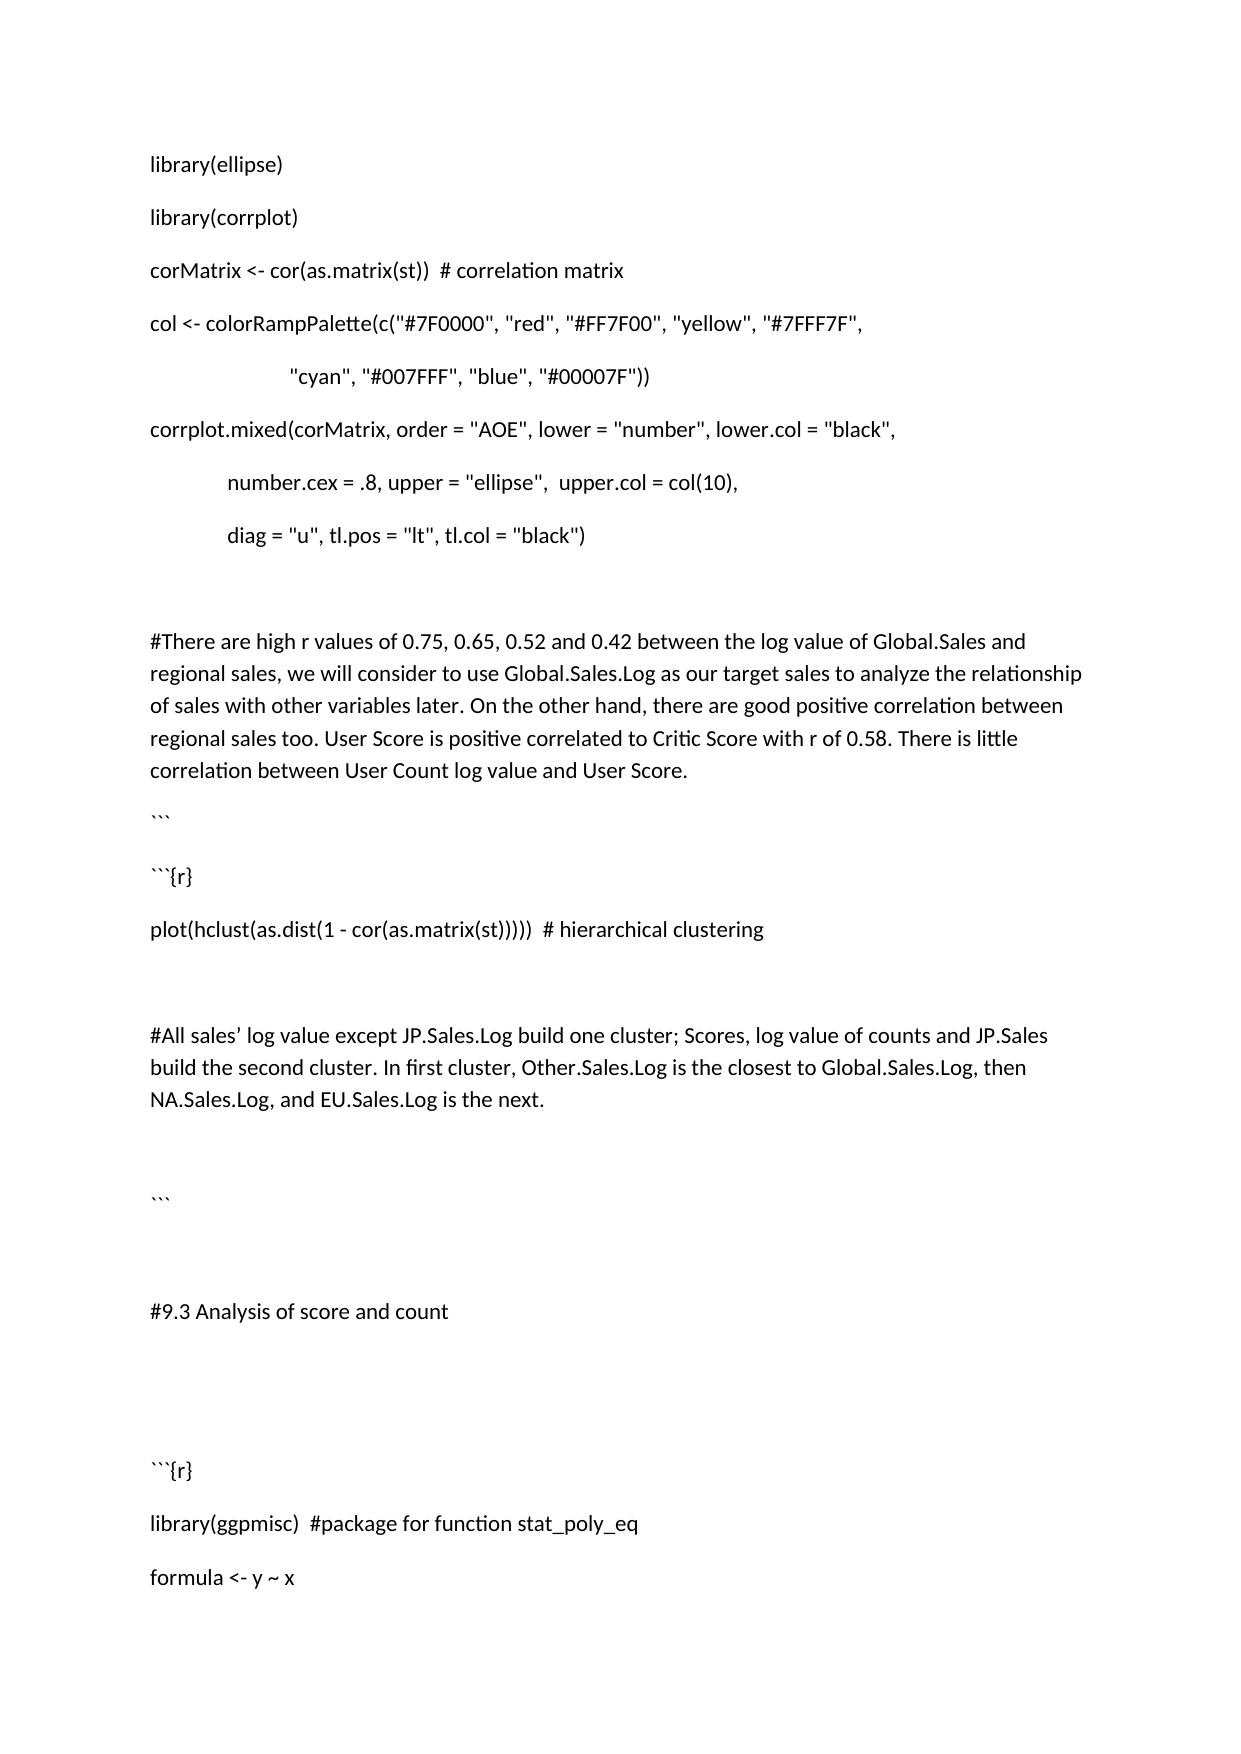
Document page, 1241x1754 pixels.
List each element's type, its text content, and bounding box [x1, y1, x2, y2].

text col <- colorRampPalette(c("#7F0000", "red", "#FF7F00", "yellow", "#7FFF7F", [150, 309, 1090, 337]
text library(corrplot) [150, 203, 1090, 231]
text plot(hclust(as.dist(1 - cor(as.matrix(st))))) # hierarchical clustering [150, 915, 1090, 943]
text "cyan", "#007FFF", "blue", "#00007F")) [150, 362, 1090, 390]
text formula <- y ~ x [150, 1563, 1090, 1591]
text corrplot.mixed(corMatrix, order = "AOE", lower = "number", lower.col = "black", [150, 415, 1090, 443]
text number.cex = .8, upper = "ellipse", upper.col = col(10), [150, 468, 1090, 496]
text diag = "u", tl.pos = "lt", tl.col = "black") [150, 521, 1090, 549]
text #All sales’ log value except JP.Sales.Log build one cluster; Scores, log value of counts and JP.Sales build the second cluster. In first cluster, Other.Sales.Log is the closest to Global.Sales.Log, then NA.Sales.Log, and EU.Sales.Log is the next. [150, 1021, 1090, 1113]
text #9.3 Analysis of score and count [150, 1297, 1090, 1326]
text ```{r} [150, 1457, 1090, 1484]
text corMatrix <- cor(as.matrix(st)) # correlation matrix [150, 256, 1090, 284]
text ``` [150, 809, 1090, 837]
text ```{r} [150, 862, 1090, 890]
text ``` [150, 1191, 1090, 1219]
text library(ellipse) [150, 150, 1090, 178]
text #There are high r values of 0.75, 0.65, 0.52 and 0.42 between the log value of Global.Sales and regional sales, we will consider to use Global.Sales.Log as our target sales to analyze the relationship of sales with other variables later. On the other hand, there are good positive correlation between regional sales too. User Score is positive correlated to Critic Score with r of 0.58. There is little correlation between User Count log value and User Score. [150, 627, 1090, 784]
text library(ggpmisc) #package for function stat_poly_eq [150, 1509, 1090, 1538]
